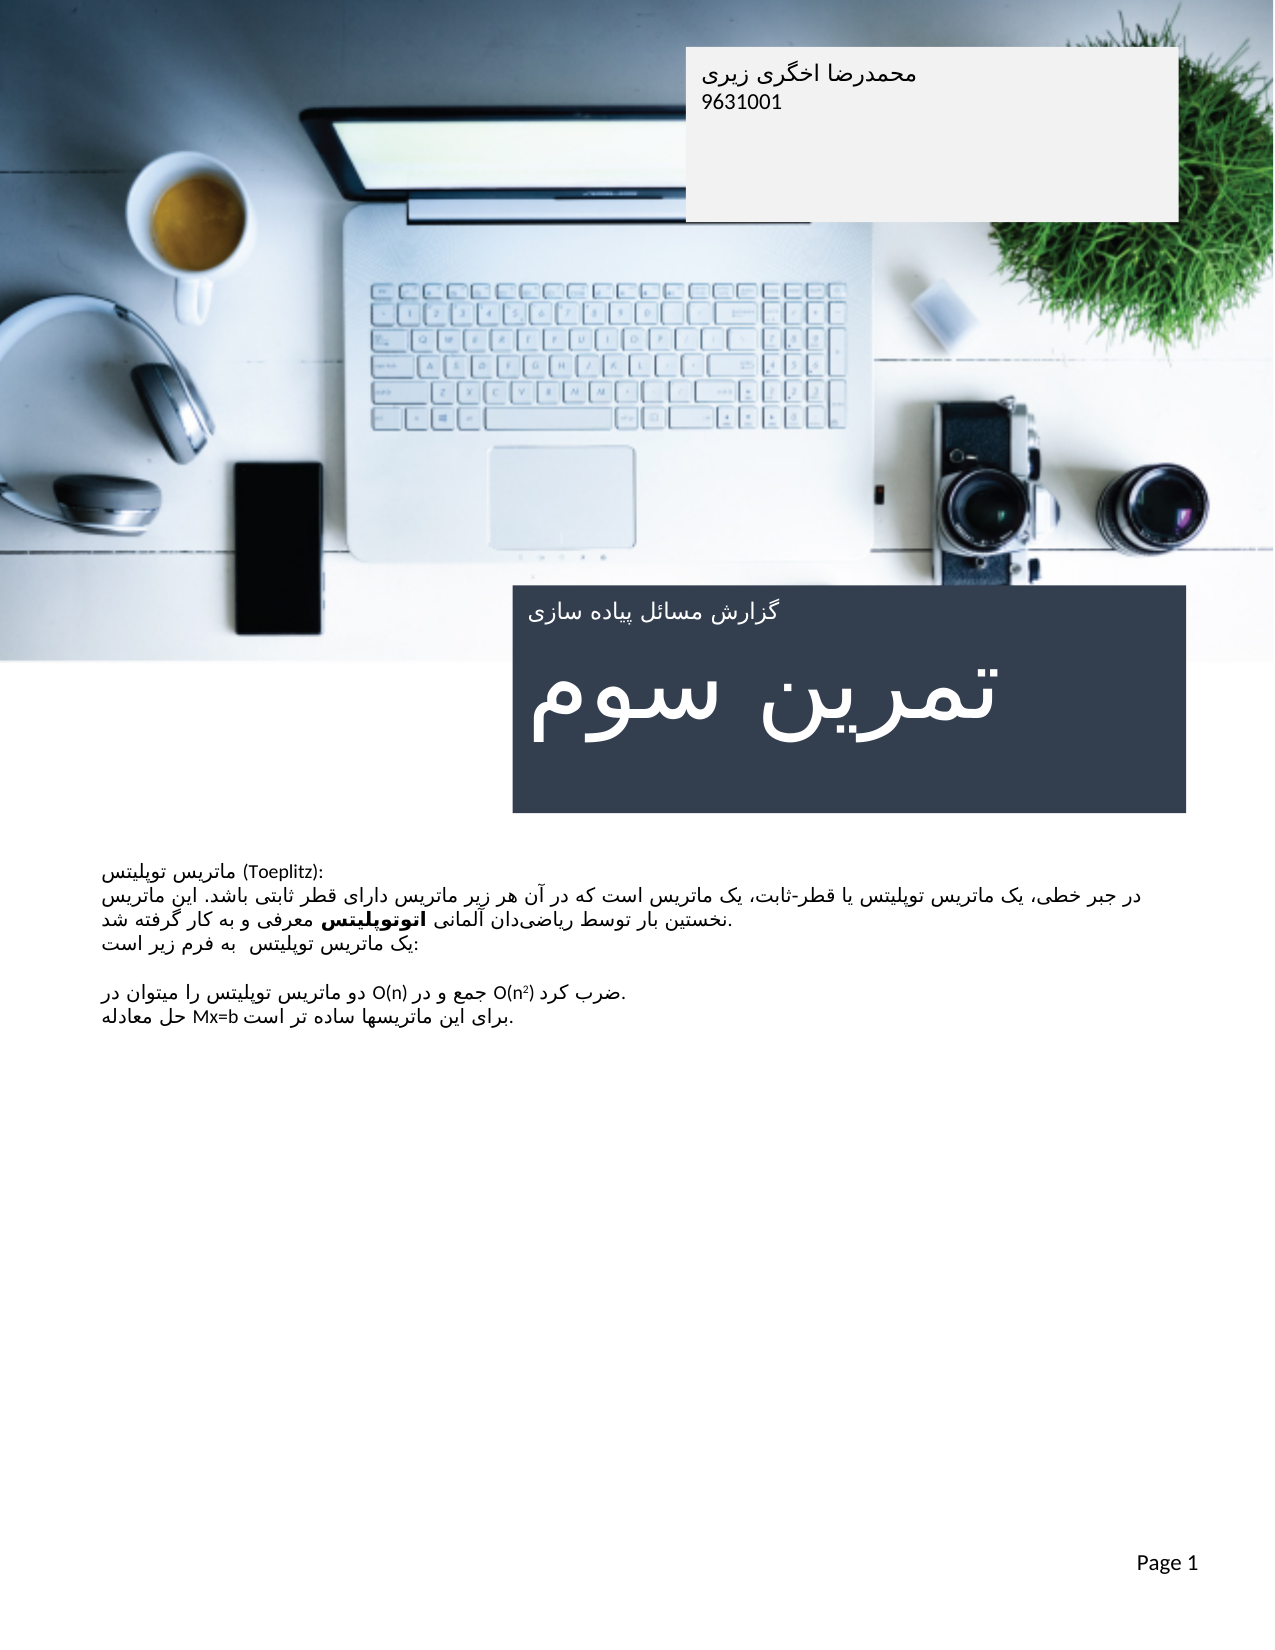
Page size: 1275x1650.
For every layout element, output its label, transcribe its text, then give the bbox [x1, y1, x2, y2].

table_cell Page 1 [0, 1501, 1273, 1642]
picture [0, 0, 1274, 667]
table_header [0, 47, 1273, 1501]
